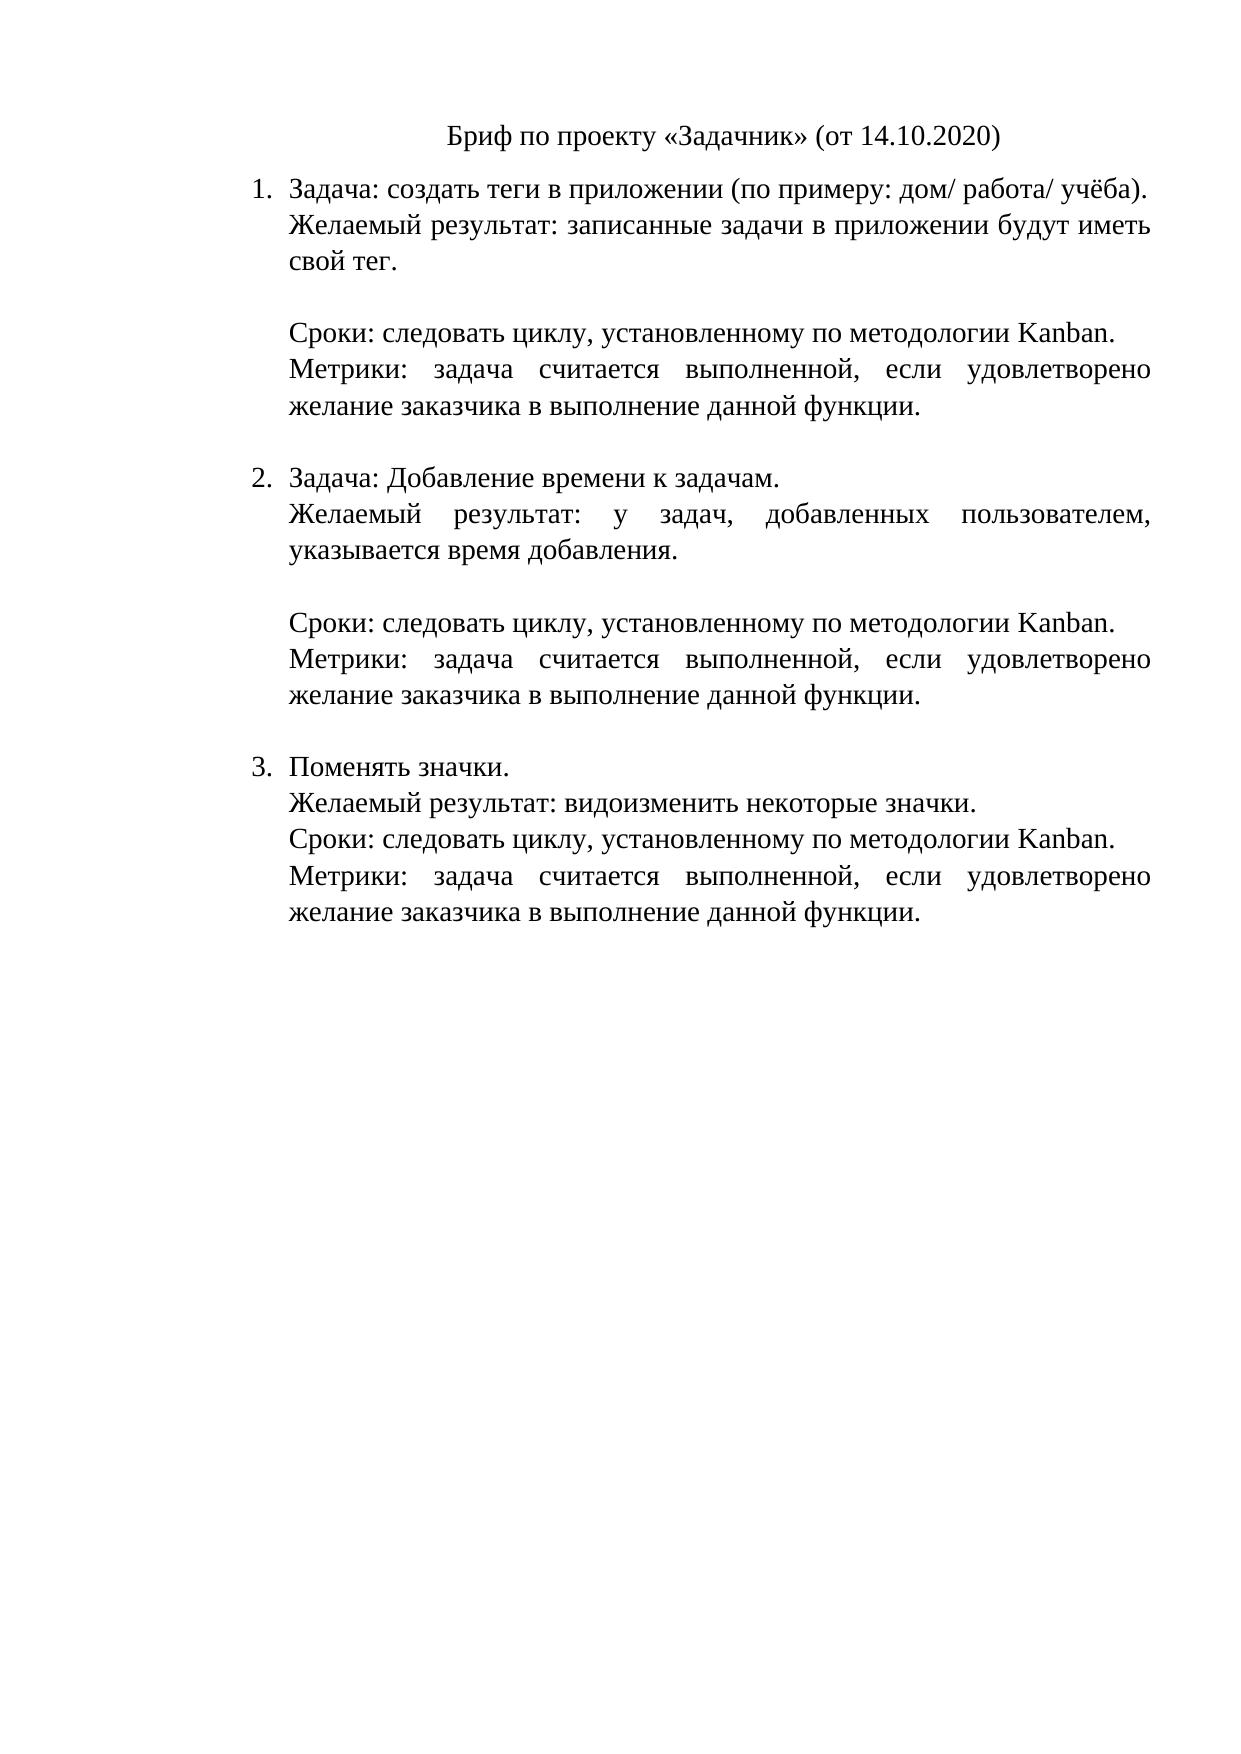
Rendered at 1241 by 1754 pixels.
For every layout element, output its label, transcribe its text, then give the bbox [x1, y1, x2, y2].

list Желаемый результат: записанные задачи в приложении будут иметь свой тег. [288, 207, 1152, 277]
text Бриф по проекту «Задачник» (от 14.10.2020) [295, 118, 1152, 152]
list Задача: создать теги в приложении (по примеру: дом/ работа/ учёба). [251, 171, 1152, 204]
list Желаемый результат: у задач, добавленных пользователем, указывается время добавления. [288, 496, 1152, 566]
list Желаемый результат: видоизменить некоторые значки. [288, 785, 1152, 819]
list Метрики: задача считается выполненной, если удовлетворено желание заказчика в выполнение данной функции. [288, 641, 1152, 711]
list Сроки: следовать циклу, установленному по методологии Kanban. [288, 822, 1152, 855]
list Сроки: следовать циклу, установленному по методологии Kanban. [288, 316, 1152, 349]
list Метрики: задача считается выполненной, если удовлетворено желание заказчика в выполнение данной функции. [288, 858, 1152, 927]
list Метрики: задача считается выполненной, если удовлетворено желание заказчика в выполнение данной функции. [288, 352, 1152, 421]
list Задача: Добавление времени к задачам. [251, 460, 1152, 494]
list Сроки: следовать циклу, установленному по методологии Kanban. [288, 605, 1152, 638]
list Поменять значки. [251, 749, 1152, 783]
